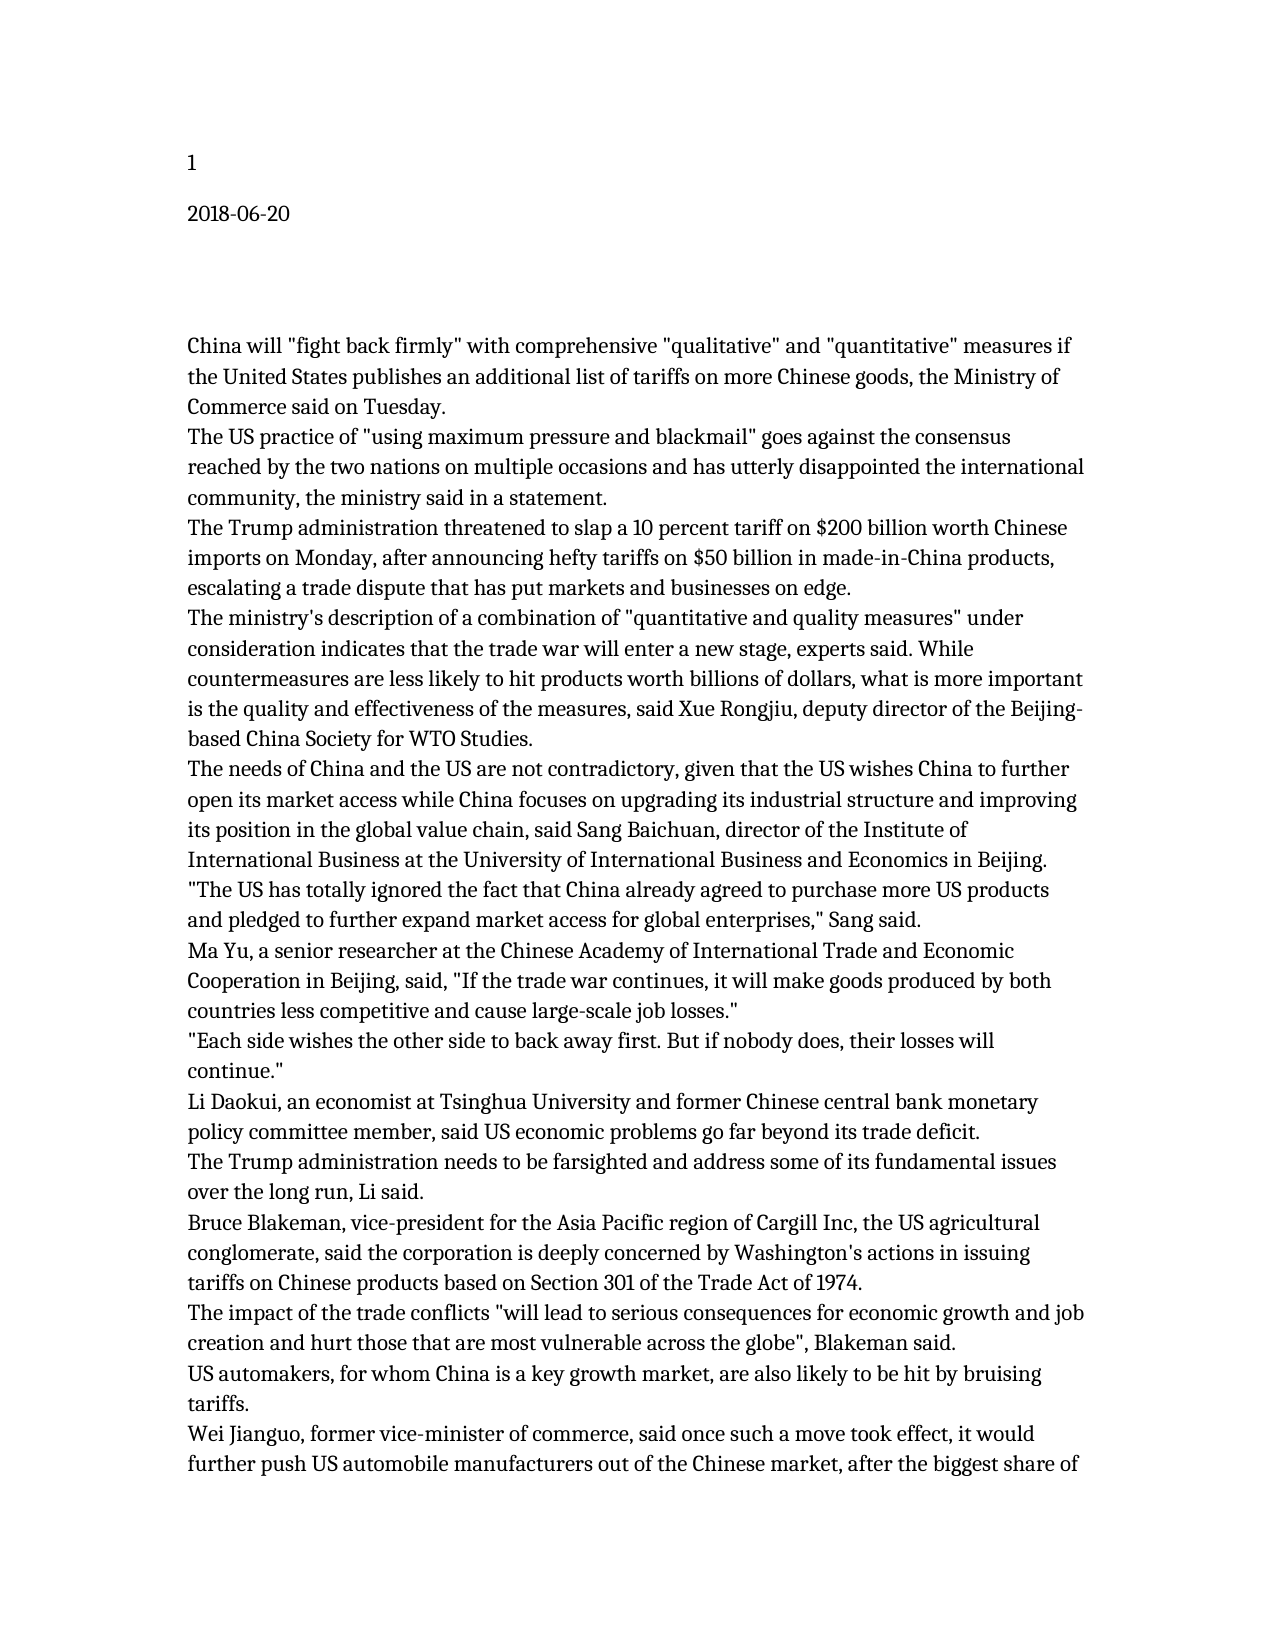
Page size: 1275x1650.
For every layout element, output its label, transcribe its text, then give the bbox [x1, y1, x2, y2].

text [187, 303, 1087, 1477]
text 1 [187, 150, 1087, 176]
text 2018-06-20 [187, 201, 1087, 227]
